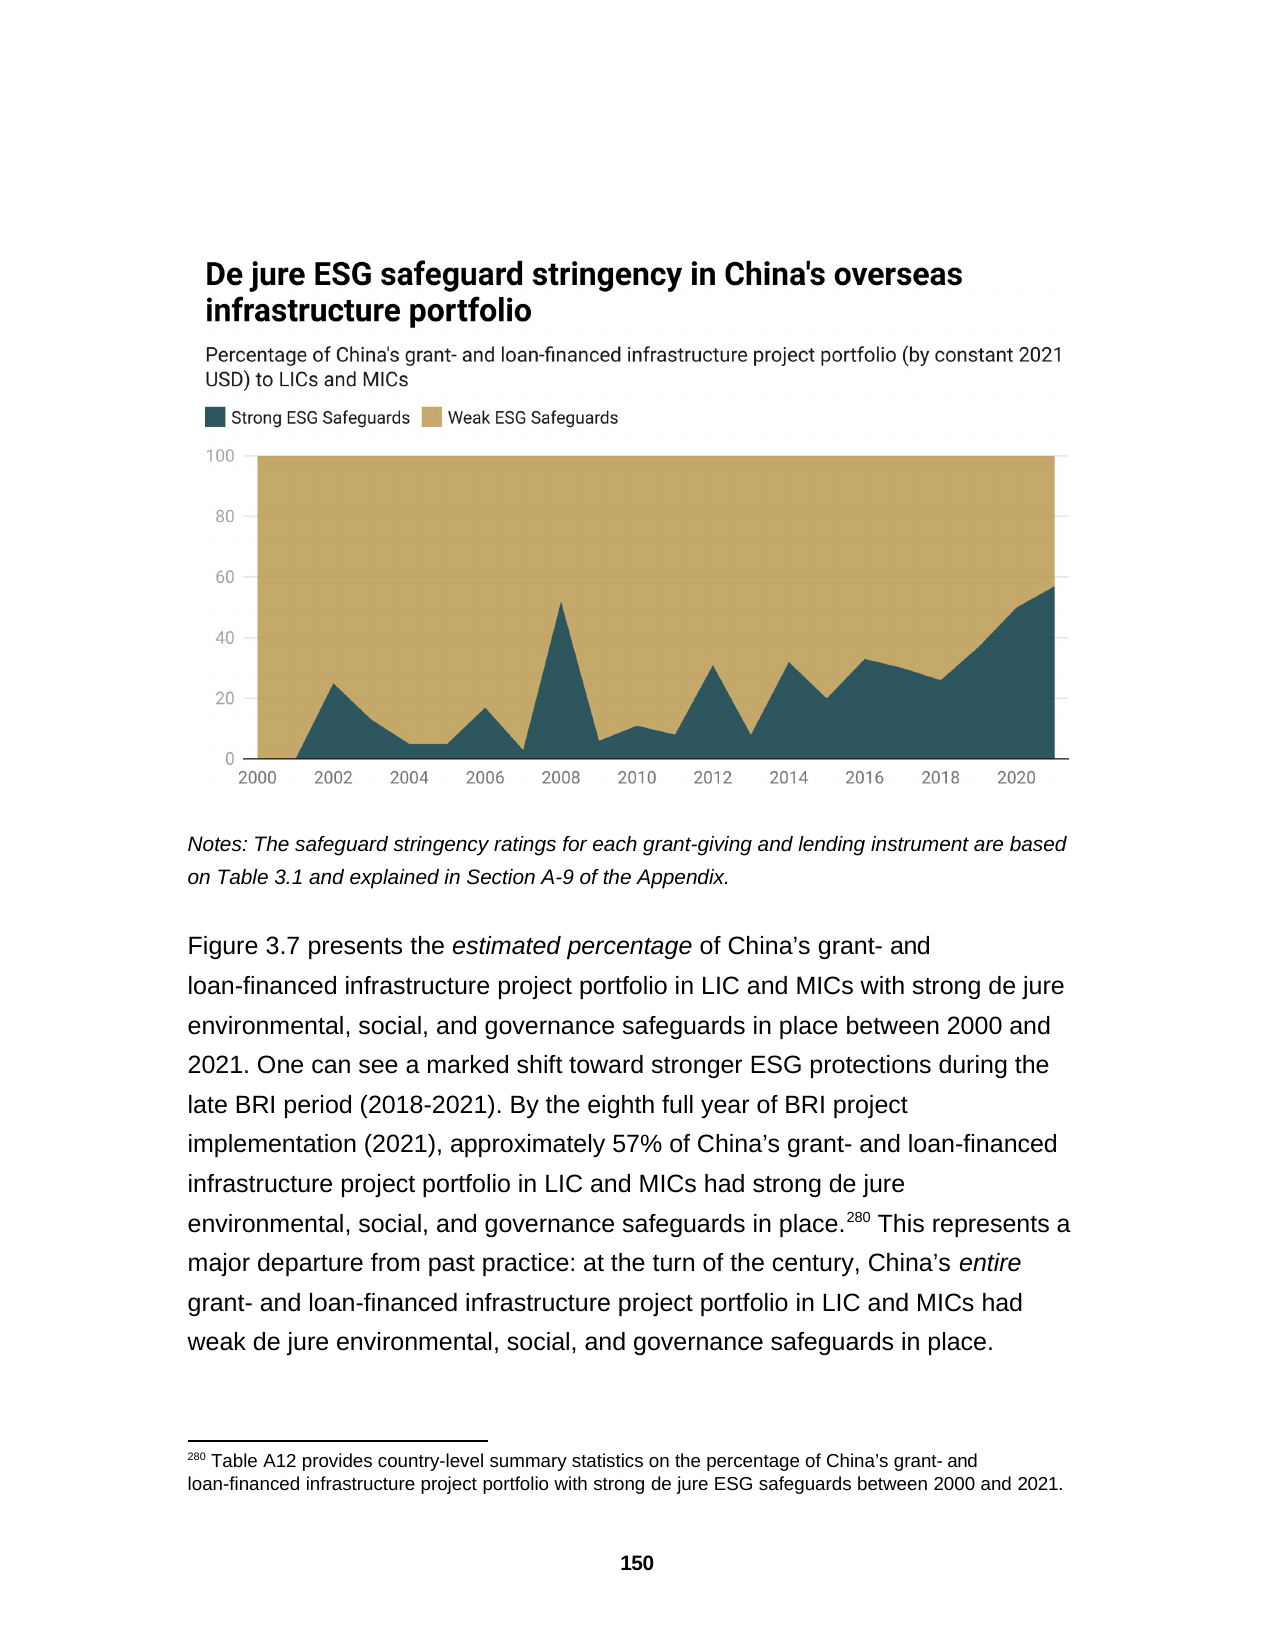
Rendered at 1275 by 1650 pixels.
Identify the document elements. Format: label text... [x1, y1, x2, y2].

text loan-ﬁnanced infrastructure project portfolio with strong de jure ESG safeguards between 2000 and 2021. [187, 1472, 1144, 1494]
picture [205, 260, 1069, 784]
text 280 Table A12 provides country-level summary statistics on the percentage of China’s grant- and [187, 1450, 1144, 1471]
text loan-ﬁnanced infrastructure project portfolio in LIC and MICs with strong de jure environmental, social, and governance safeguards in place between 2000 and 2021. One can see a marked shift toward stronger ESG protections during the late BRI period (2018-2021). By the eighth full year of BRI project implementation (2021), approximately 57% of China’s grant- and loan-ﬁnanced infrastructure project portfolio in LIC and MICs had strong de jure environmental, social, and governance safeguards in place.280 This represents a major departure from past practice: at the turn of the century, China’s entire grant- and loan-ﬁnanced infrastructure project portfolio in LIC and MICs had weak de jure environmental, social, and governance safeguards in place. [187, 971, 1079, 1356]
text Figure 3.7 presents the estimated percentage of China’s grant- and [187, 931, 1144, 960]
text Notes: The safeguard stringency ratings for each grant-giving and lending instrument are based on Table 3.1 and explained in Section A-9 of the Appendix. [187, 832, 1085, 889]
